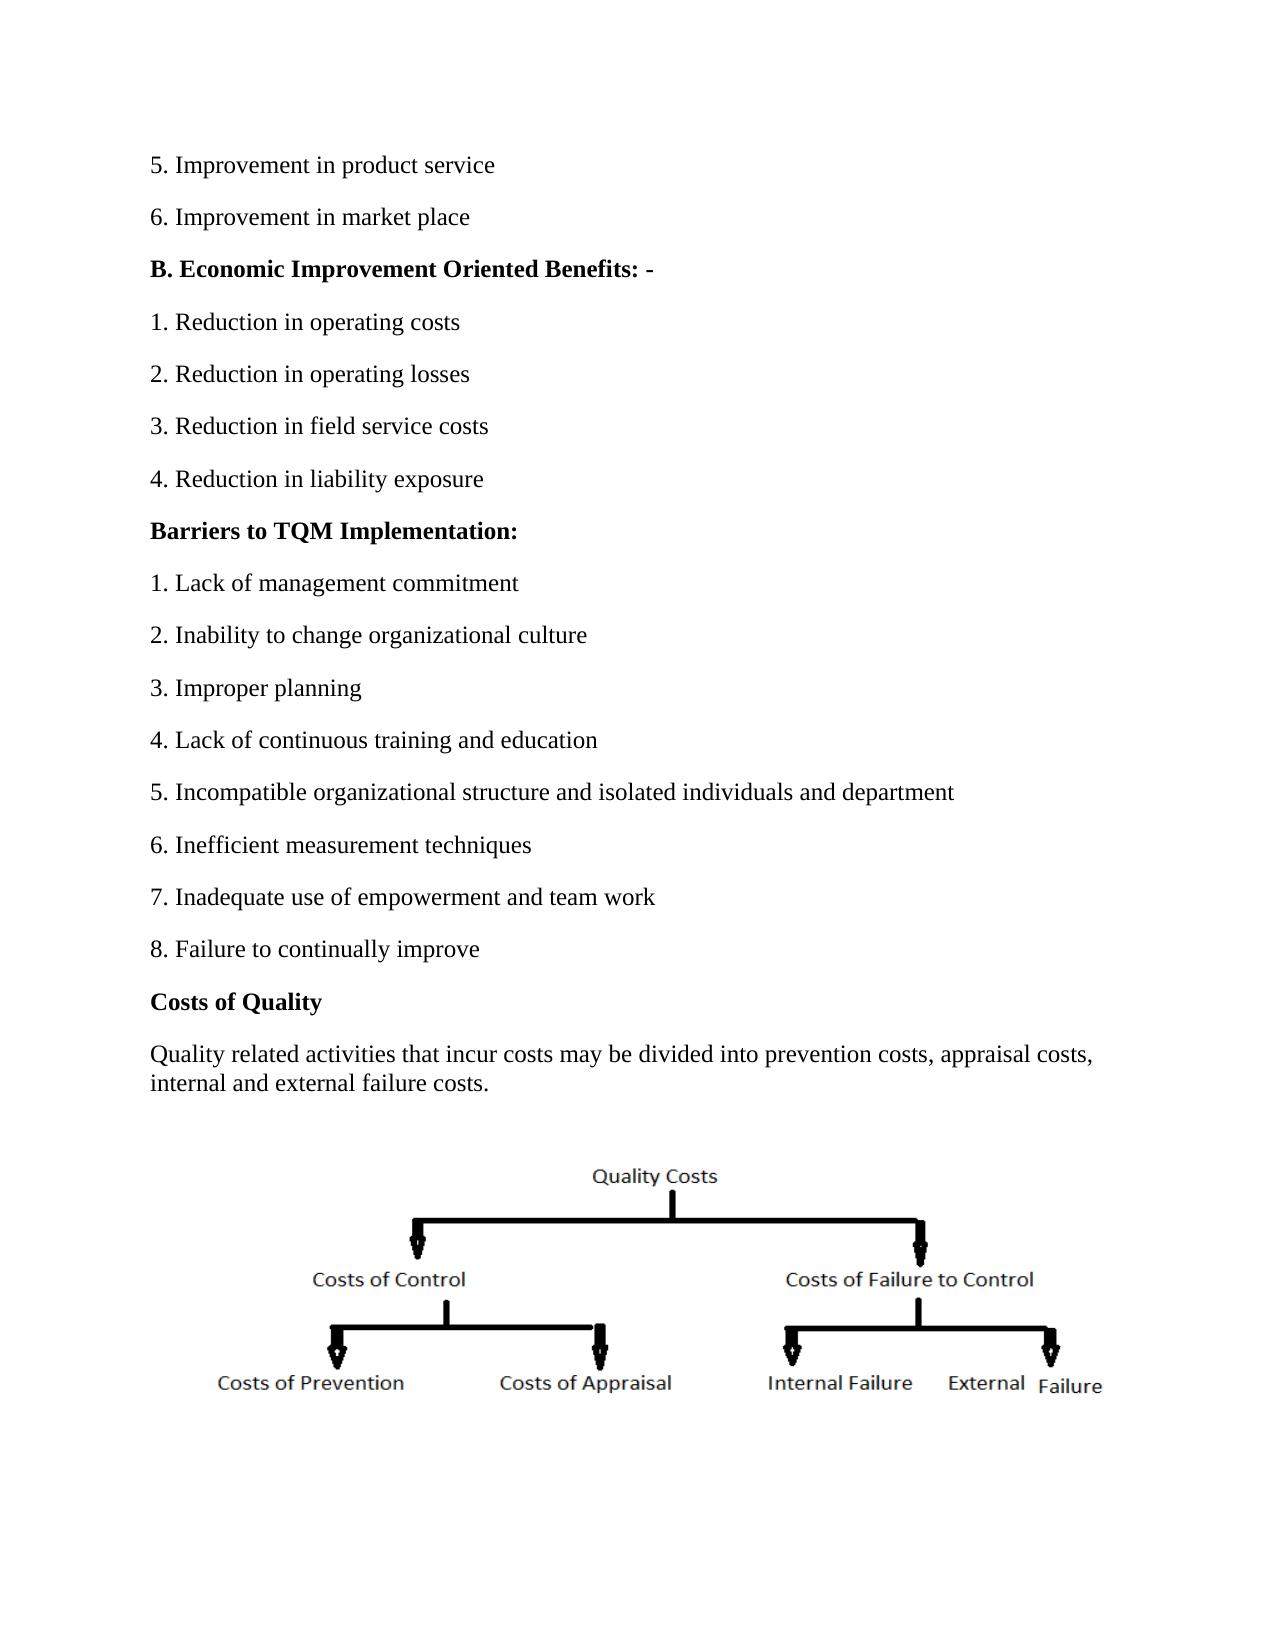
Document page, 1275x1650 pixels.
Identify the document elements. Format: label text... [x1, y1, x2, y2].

text 3. Reduction in field service costs [150, 411, 1125, 440]
text 5. Incompatible organizational structure and isolated individuals and department [150, 777, 1125, 806]
text 4. Reduction in liability exposure [150, 464, 1125, 492]
picture [150, 1146, 1124, 1401]
text 7. Inadequate use of empowerment and team work [150, 882, 1125, 911]
text 6. Improvement in market place [150, 202, 1125, 231]
text 4. Lack of continuous training and education [150, 725, 1125, 754]
text Costs of Quality [150, 987, 1125, 1015]
text B. Economic Improvement Oriented Benefits: - [150, 254, 1125, 283]
text 8. Failure to continually improve [150, 934, 1125, 963]
text Quality related activities that incur costs may be divided into prevention costs, appraisal costs, internal and external failure costs. [150, 1039, 1125, 1096]
text 2. Reduction in operating losses [150, 359, 1125, 388]
text 6. Inefficient measurement techniques [150, 830, 1125, 858]
text Barriers to TQM Implementation: [150, 516, 1125, 545]
text 5. Improvement in product service [150, 150, 1125, 179]
text 1. Lack of management commitment [150, 568, 1125, 597]
text 3. Improper planning [150, 673, 1125, 702]
text 2. Inability to change organizational culture [150, 621, 1125, 649]
text 1. Reduction in operating costs [150, 307, 1125, 336]
